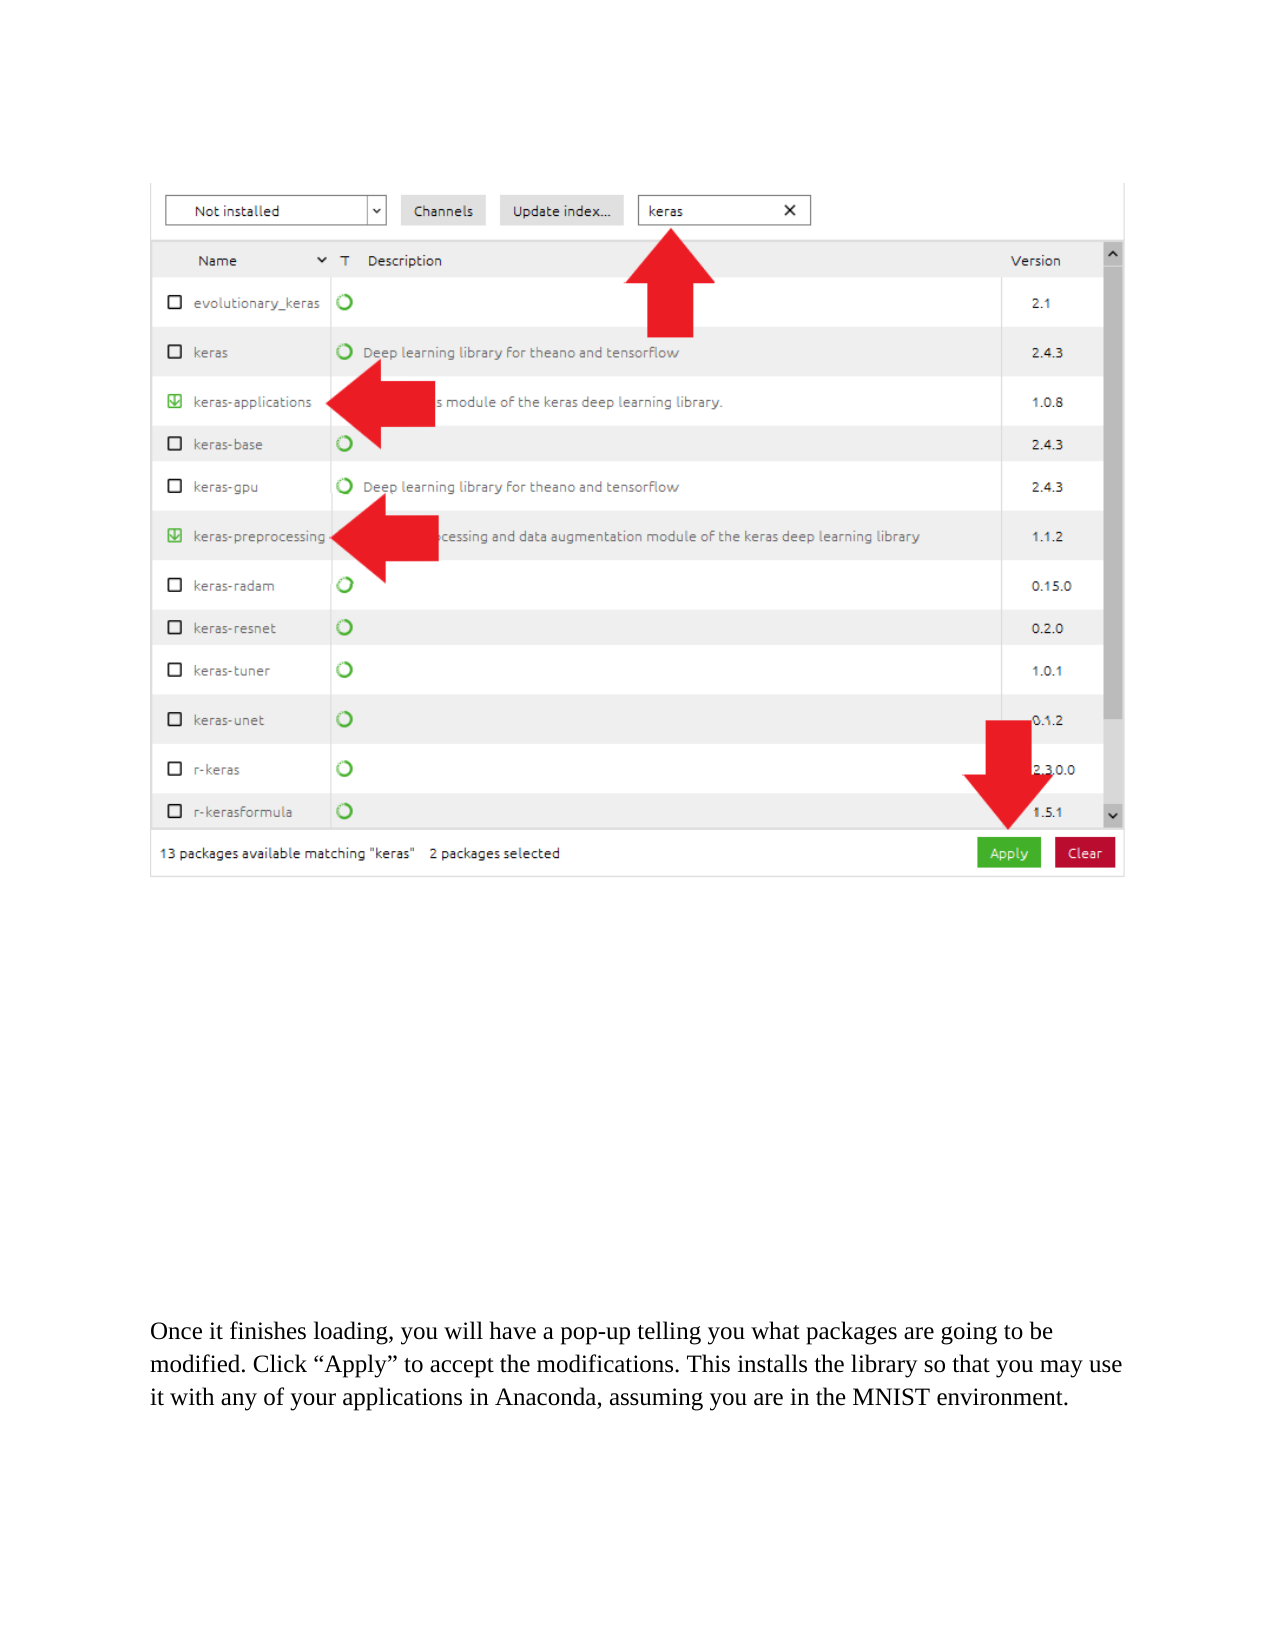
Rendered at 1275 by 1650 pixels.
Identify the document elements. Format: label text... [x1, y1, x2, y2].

picture [150, 183, 1125, 883]
text Once it finishes loading, you will have a pop-up telling you what packages are going to be modified. Click “Apply” to accept the modifications. This installs the library so that you may use it with any of your applications in Anaconda, assuming you are in the MNIST environment. [150, 1316, 1125, 1411]
